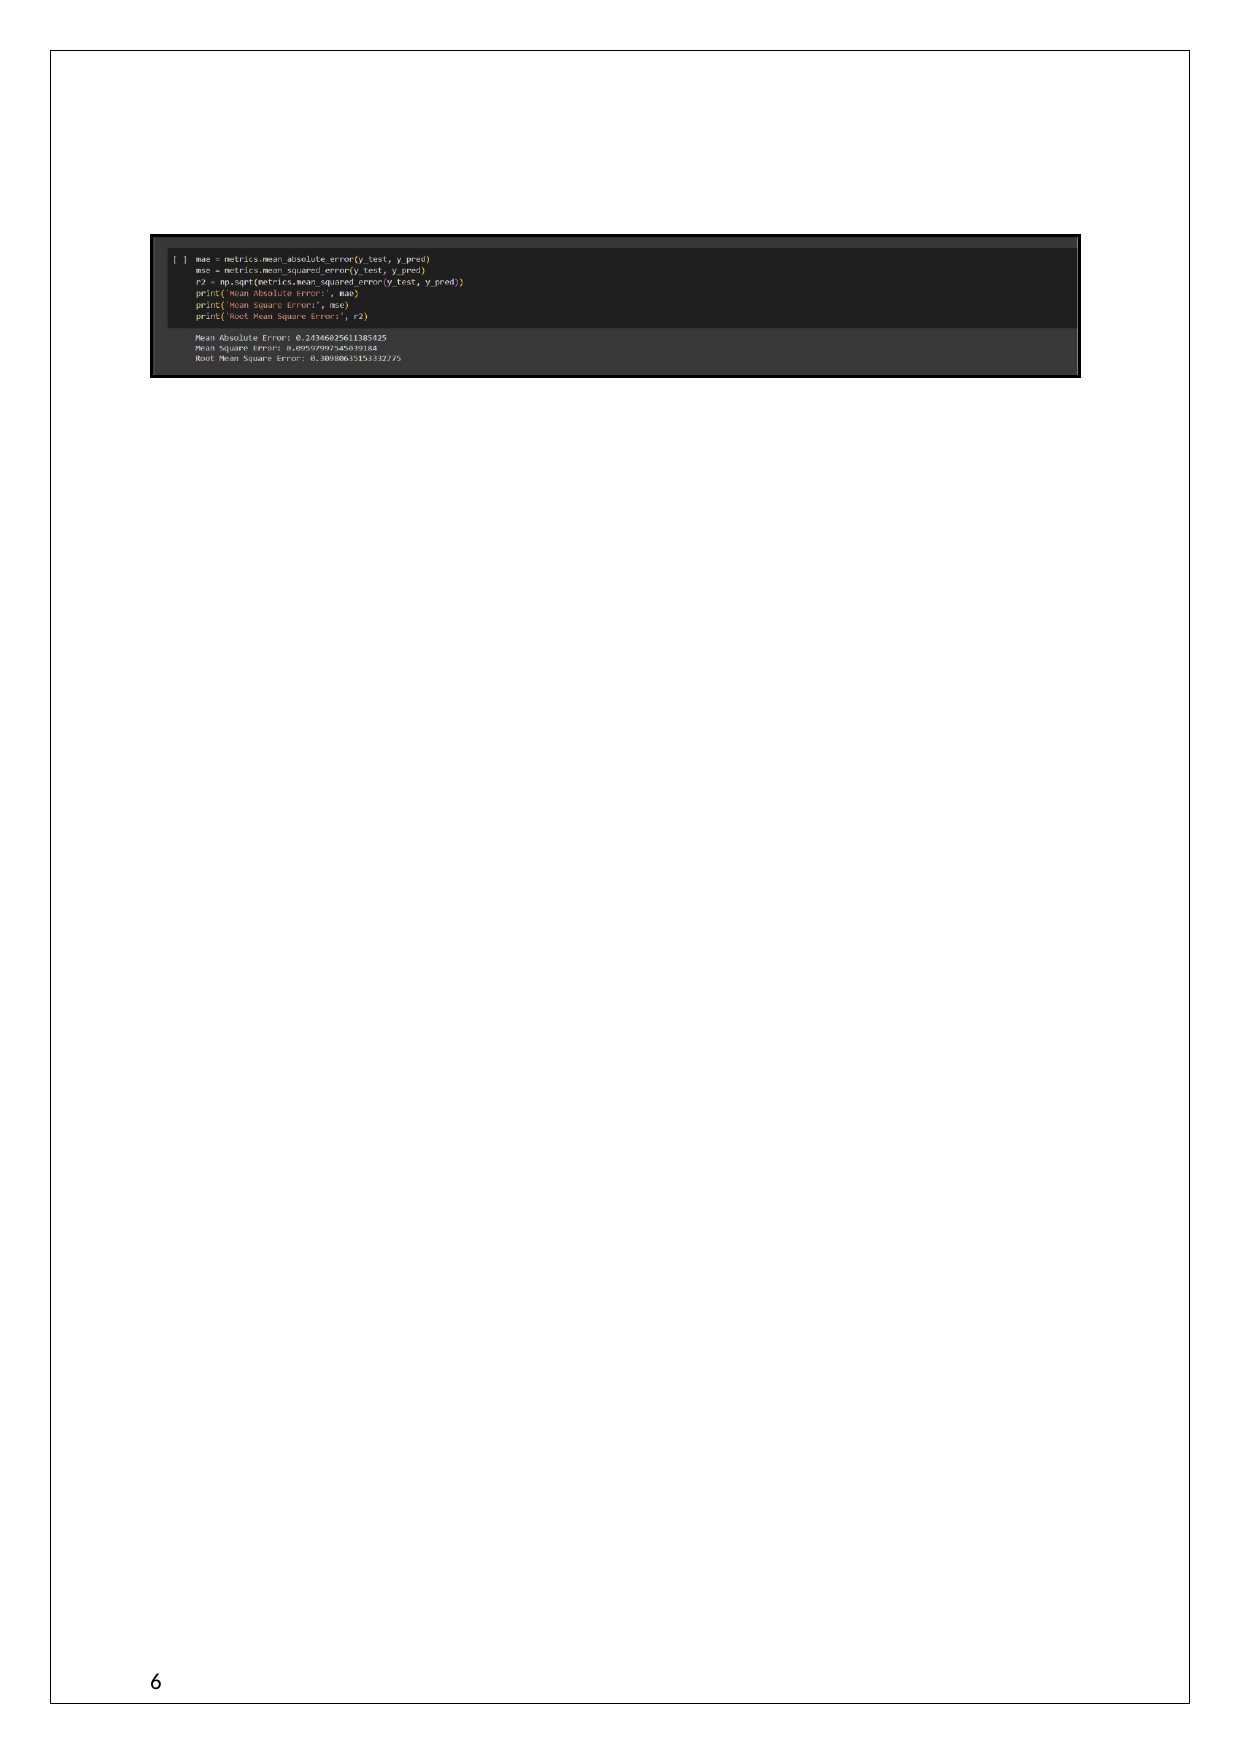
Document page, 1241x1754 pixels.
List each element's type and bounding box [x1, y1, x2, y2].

picture [153, 237, 1078, 375]
